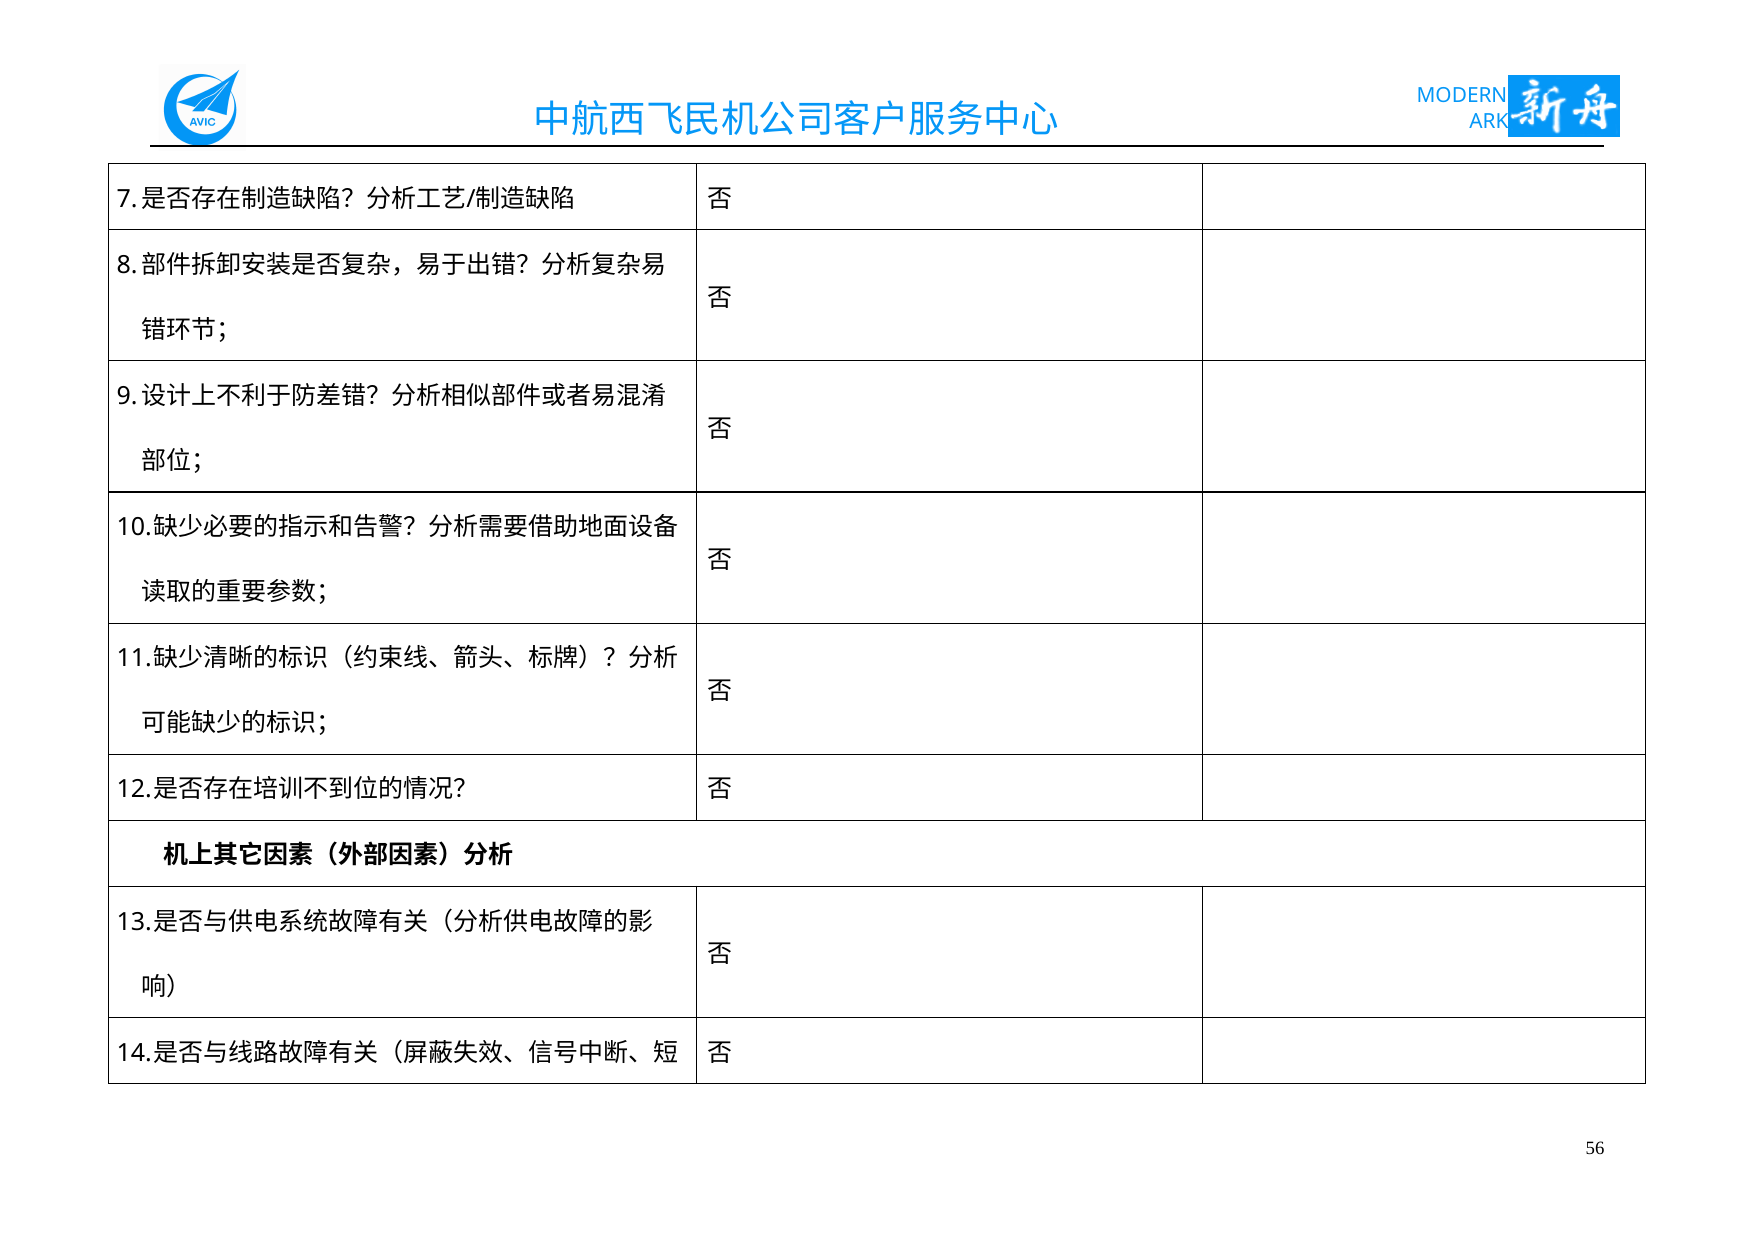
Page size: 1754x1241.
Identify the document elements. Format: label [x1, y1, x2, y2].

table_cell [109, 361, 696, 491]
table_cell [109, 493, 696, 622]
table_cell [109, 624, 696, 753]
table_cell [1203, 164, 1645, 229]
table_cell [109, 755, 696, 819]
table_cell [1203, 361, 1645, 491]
picture [1508, 75, 1620, 137]
picture [158, 147, 247, 151]
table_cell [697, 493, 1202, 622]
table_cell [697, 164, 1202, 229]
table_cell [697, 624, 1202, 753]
picture [158, 64, 247, 145]
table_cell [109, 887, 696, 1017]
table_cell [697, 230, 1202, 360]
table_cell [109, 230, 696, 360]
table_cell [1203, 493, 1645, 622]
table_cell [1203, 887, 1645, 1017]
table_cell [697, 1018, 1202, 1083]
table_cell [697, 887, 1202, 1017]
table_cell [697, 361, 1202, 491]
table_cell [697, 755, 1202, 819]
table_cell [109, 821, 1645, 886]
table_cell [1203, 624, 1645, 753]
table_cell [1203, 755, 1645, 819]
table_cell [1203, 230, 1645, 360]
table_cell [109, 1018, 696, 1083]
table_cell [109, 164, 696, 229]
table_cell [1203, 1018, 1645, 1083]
